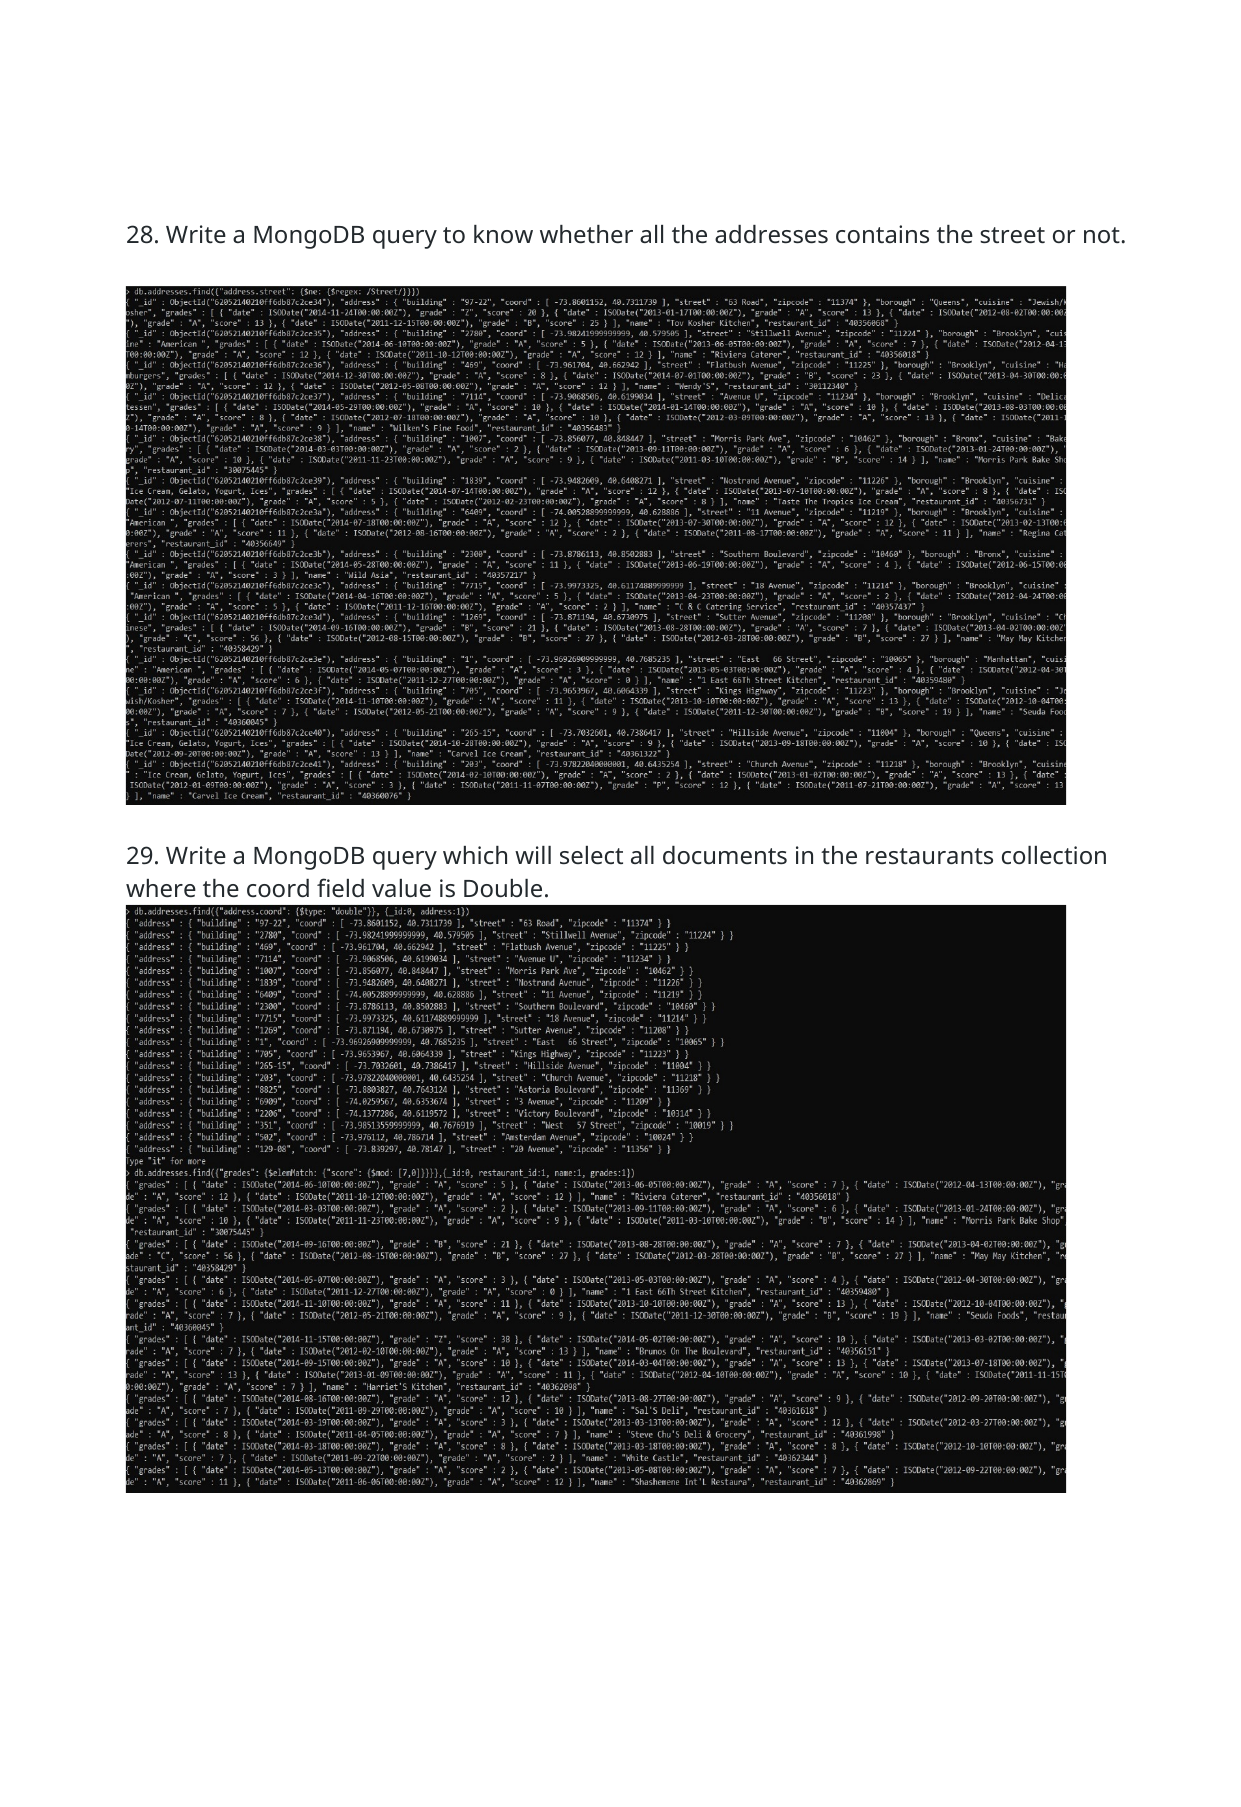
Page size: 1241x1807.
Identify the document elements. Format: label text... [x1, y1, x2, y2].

text 28. Write a MongoDB query to know whether all the addresses contains the street or not. [126, 218, 1130, 251]
text 29. Write a MongoDB query which will select all documents in the restaurants collection where the coord field value is Double. [126, 839, 1130, 904]
picture [125, 285, 1067, 805]
picture [125, 904, 1067, 1493]
